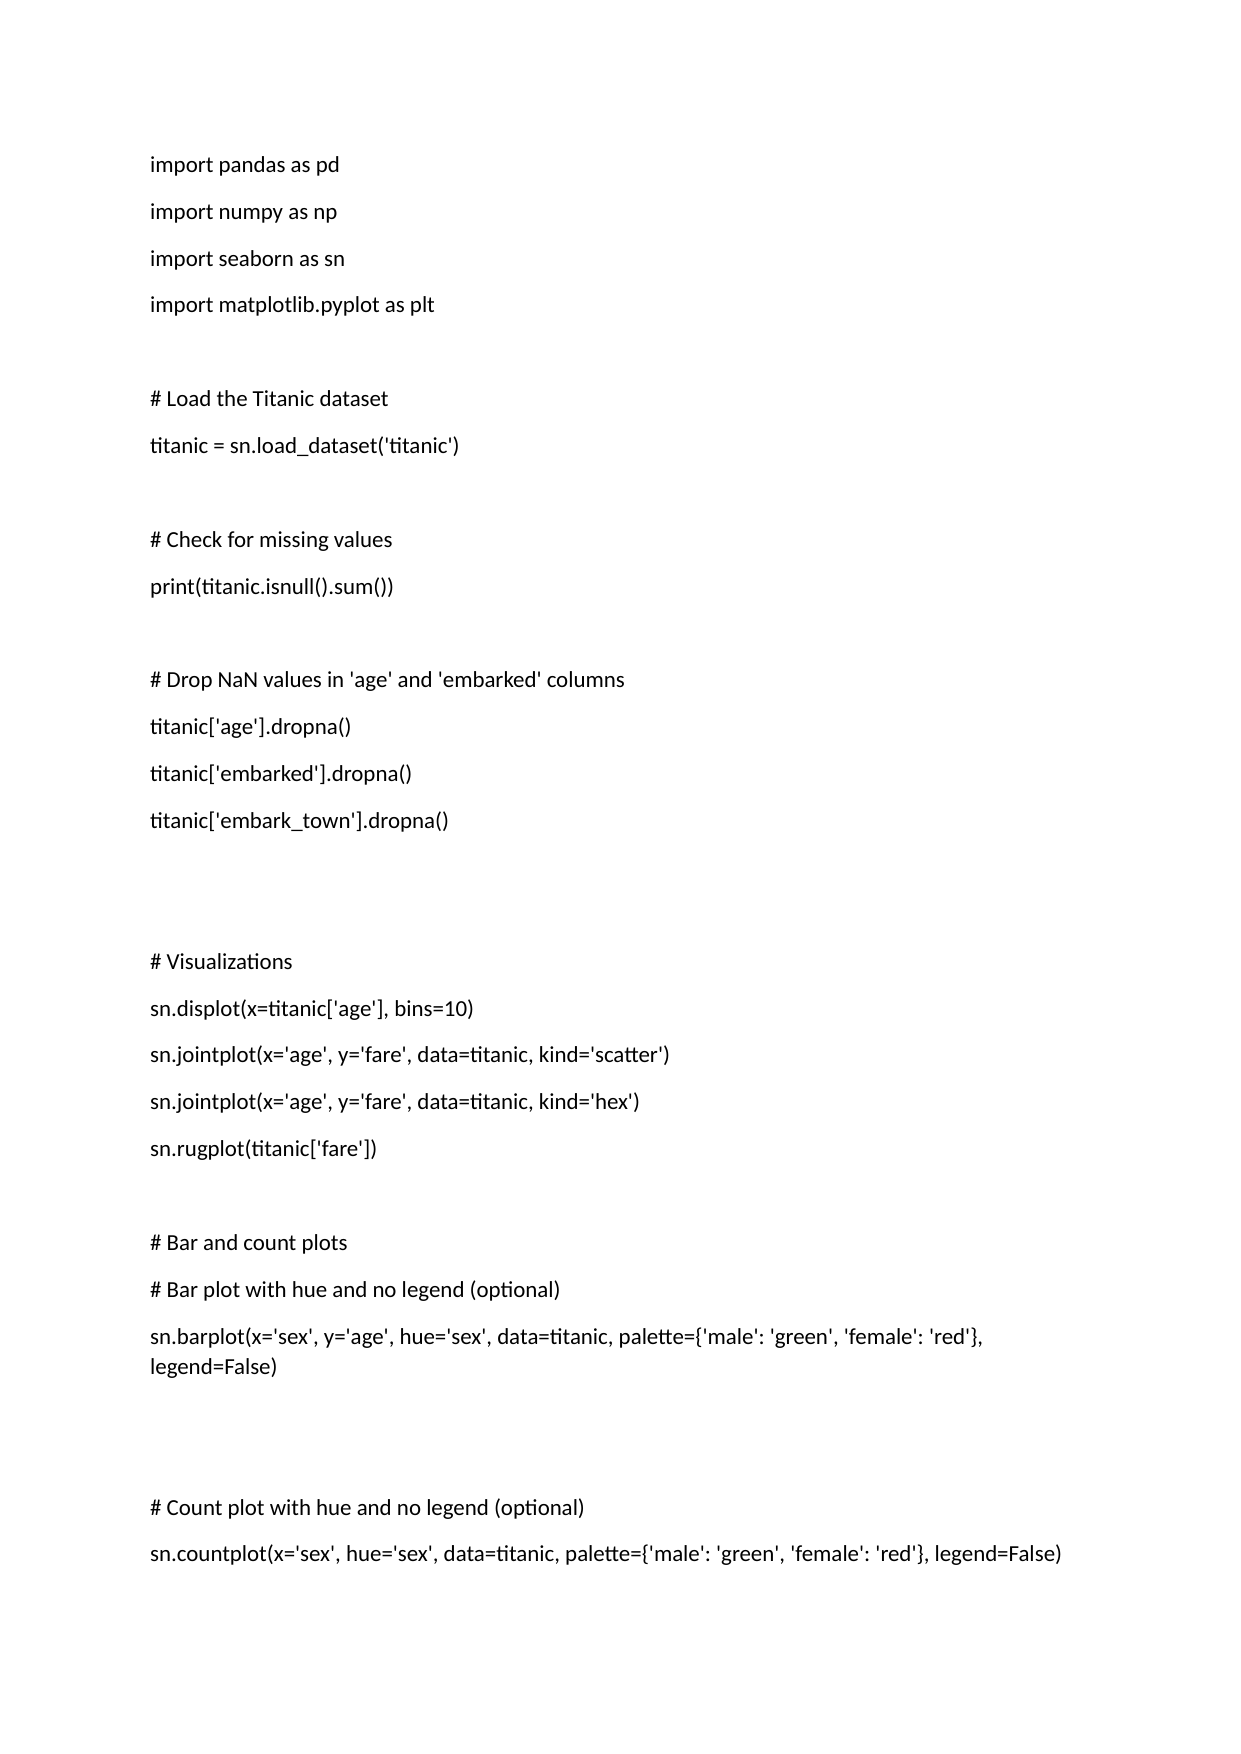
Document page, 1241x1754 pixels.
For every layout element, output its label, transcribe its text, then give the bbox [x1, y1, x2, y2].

text # Drop NaN values in 'age' and 'embarked' columns [150, 666, 1090, 694]
text sn.barplot(x='sex', y='age', hue='sex', data=titanic, palette={'male': 'green', 'female': 'red'}, legend=False) [150, 1322, 1090, 1380]
text import seaborn as sn [150, 244, 1090, 272]
text sn.jointplot(x='age', y='fare', data=titanic, kind='scatter') [150, 1041, 1090, 1069]
text # Bar and count plots [150, 1228, 1090, 1256]
text import pandas as pd [150, 150, 1090, 178]
text # Check for missing values [150, 525, 1090, 553]
text # Load the Titanic dataset [150, 384, 1090, 412]
text print(titanic.isnull().sum()) [150, 572, 1090, 600]
text sn.countplot(x='sex', hue='sex', data=titanic, palette={'male': 'green', 'female': 'red'}, legend=False) [150, 1539, 1090, 1568]
text titanic['age'].dropna() [150, 712, 1090, 741]
text # Bar plot with hue and no legend (optional) [150, 1275, 1090, 1303]
text import numpy as np [150, 197, 1090, 225]
text titanic = sn.load_dataset('titanic') [150, 431, 1090, 459]
text titanic['embark_town'].dropna() [150, 806, 1090, 834]
text sn.jointplot(x='age', y='fare', data=titanic, kind='hex') [150, 1087, 1090, 1116]
text # Visualizations [150, 947, 1090, 975]
text sn.displot(x=titanic['age'], bins=10) [150, 994, 1090, 1022]
text sn.rugplot(titanic['fare']) [150, 1134, 1090, 1162]
text titanic['embarked'].dropna() [150, 759, 1090, 787]
text # Count plot with hue and no legend (optional) [150, 1493, 1090, 1521]
text import matplotlib.pyplot as plt [150, 291, 1090, 319]
